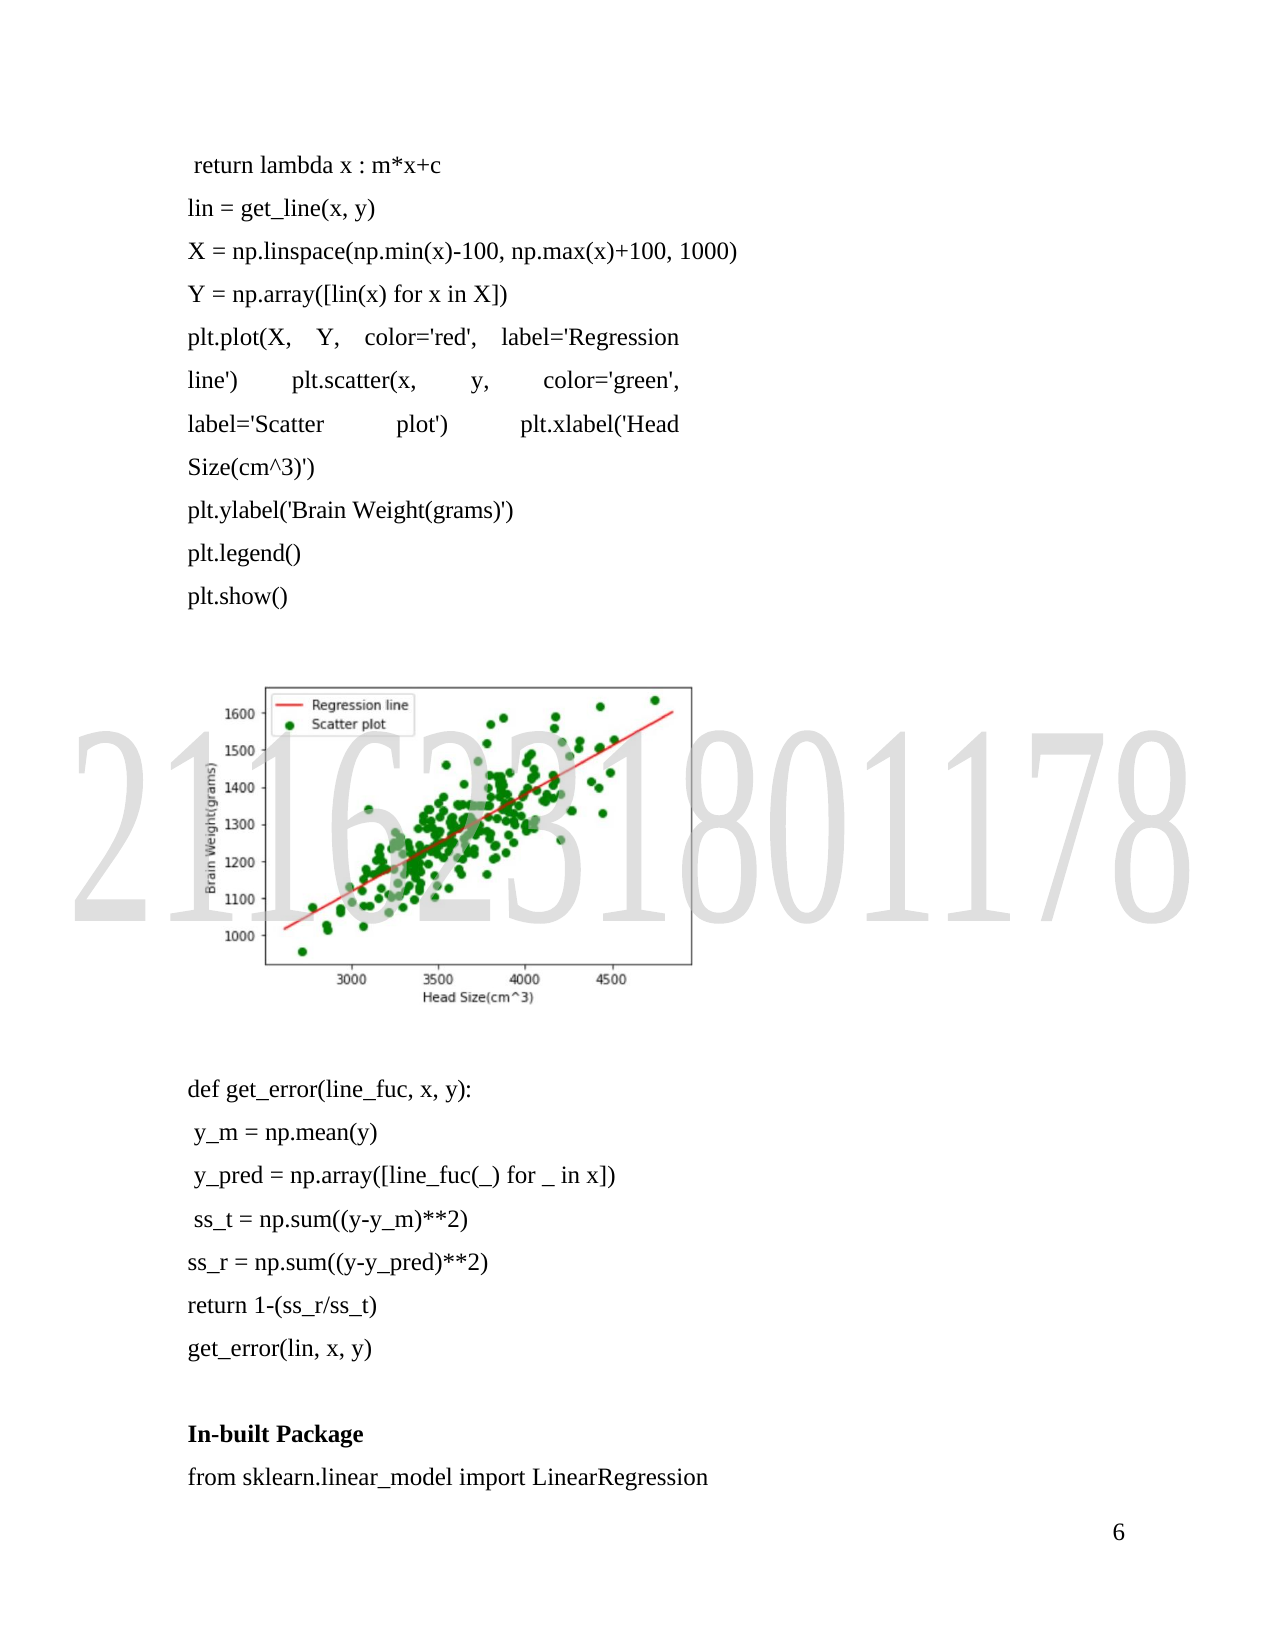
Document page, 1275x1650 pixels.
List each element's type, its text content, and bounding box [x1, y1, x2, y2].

text plt.show() [187, 581, 1189, 610]
text ss_r = np.sum((y-y_pred)**2) return 1-(ss_r/ss_t) get_error(lin, x, y) [187, 1247, 499, 1362]
text X = np.linspace(np.min(x)-100, np.max(x)+100, 1000) Y = np.array([lin(x) for x in X]) [187, 236, 747, 308]
picture [204, 686, 693, 1005]
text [187, 1462, 713, 1491]
text plt.ylabel('Brain Weight(grams)') plt.legend() [187, 495, 519, 567]
text y_m = np.mean(y) [194, 1117, 1189, 1146]
text y_pred = np.array([line_fuc(_) for _ in x]) ss_t = np.sum((y-y_m)**2) [194, 1161, 632, 1232]
text def get_error(line_fuc, x, y): [187, 1074, 1189, 1103]
text return lambda x : m*x+c lin = get_line(x, y) [187, 150, 446, 222]
text plt.plot(X, Y, color='red', label='Regression line') plt.scatter(x, y, color='green', label='Scatter plot') plt.xlabel('Head Size(cm^3)') [187, 322, 679, 481]
subtitle In-built Package [187, 1419, 1189, 1448]
